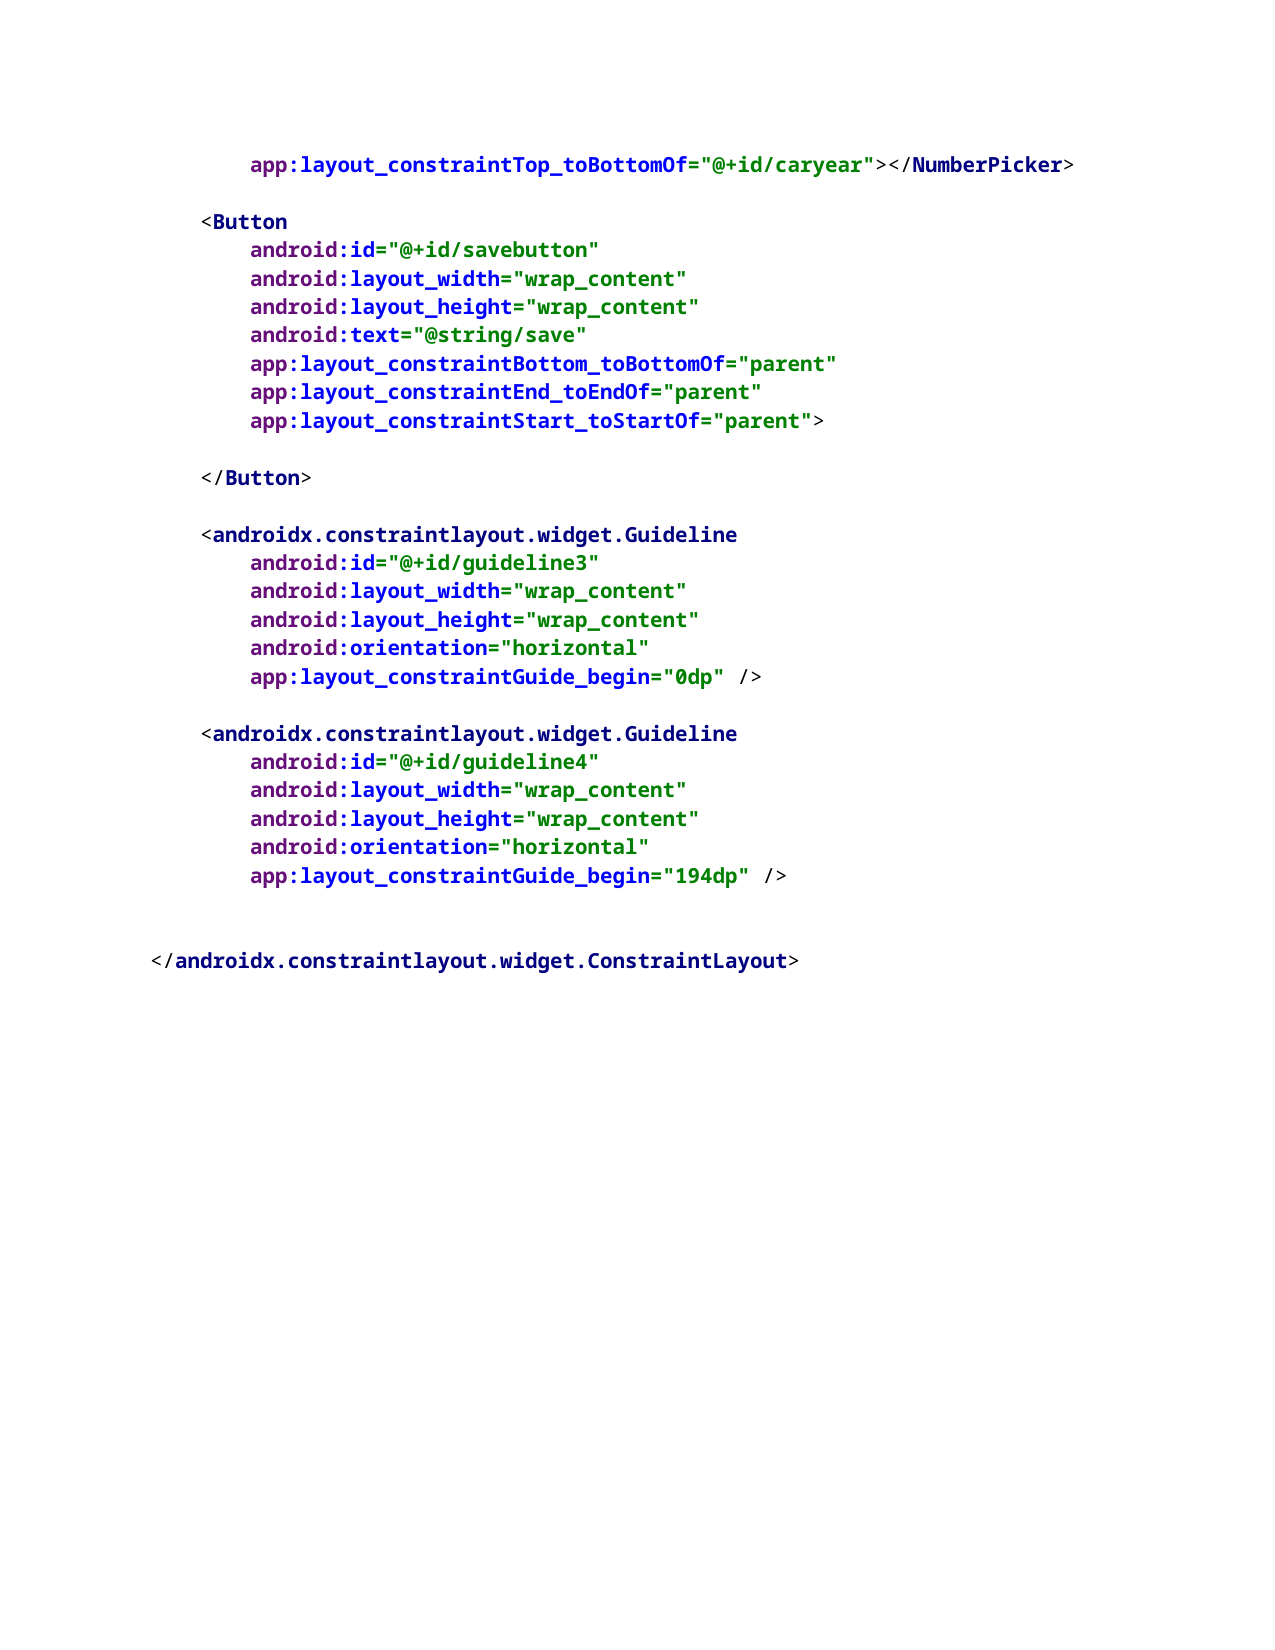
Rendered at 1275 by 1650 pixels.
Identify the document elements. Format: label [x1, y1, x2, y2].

text [150, 150, 1125, 975]
